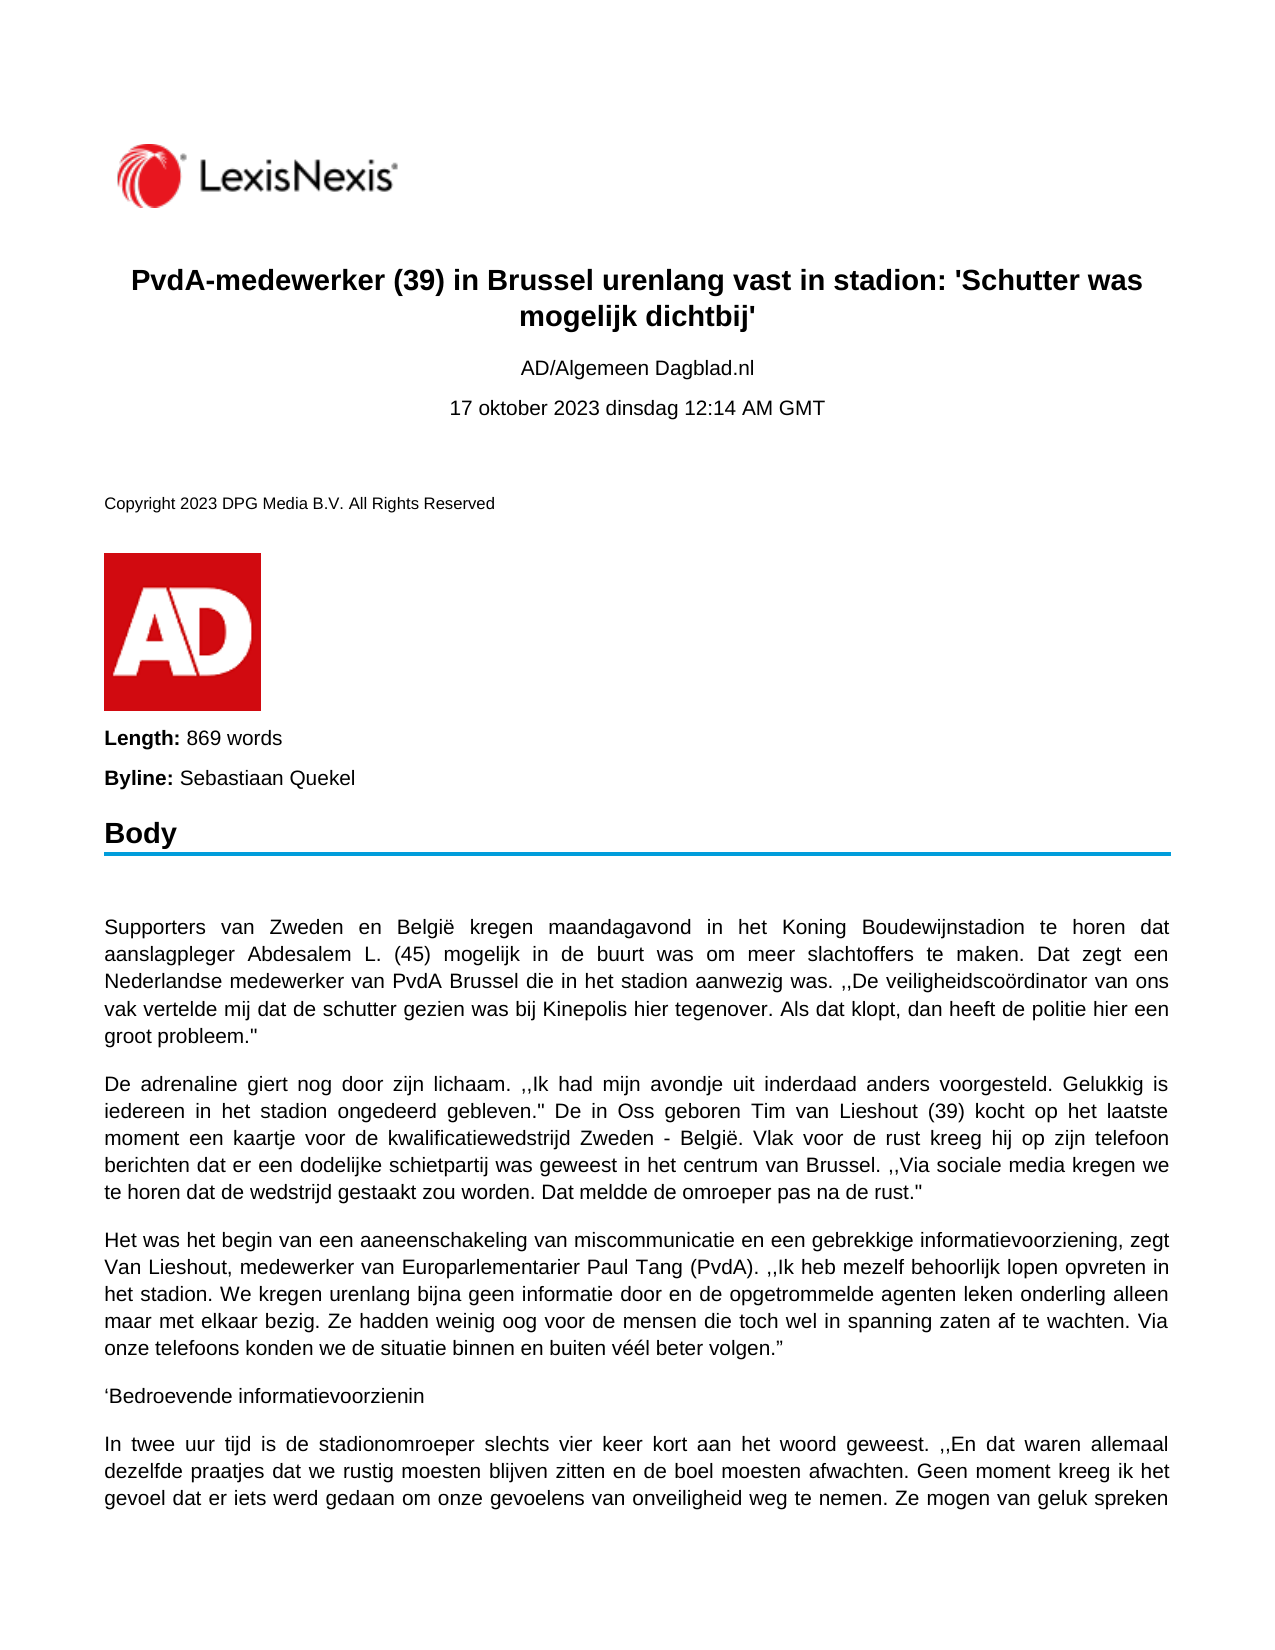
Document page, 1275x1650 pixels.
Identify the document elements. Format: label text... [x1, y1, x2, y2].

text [104, 1429, 1171, 1510]
text AD/Algemeen Dagblad.nl [104, 353, 1171, 380]
text Copyright 2023 DPG Media B.V. All Rights Reserved [104, 461, 1171, 513]
subtitle PvdA-medewerker (39) in Brussel urenlang vast in stadion: 'Schutter was mogelijk dichtbij' [104, 261, 1171, 332]
text 17 oktober 2023 dinsdag 12:14 AM GMT [104, 393, 1171, 420]
text Length: 869 words [104, 723, 1171, 750]
picture [104, 553, 261, 711]
text ‘Bedroevende informatievoorzienin [104, 1381, 1171, 1408]
text Supporters van Zweden en België kregen maandagavond in het Koning Boudewijnstadion te horen dat aanslagpleger Abdesalem L. (45) mogelijk in de buurt was om meer slachtoffers te maken. Dat zegt een Nederlandse medewerker van PvdA Brussel die in het stadion aanwezig was. ,,De veiligheidscoördinator van ons vak vertelde mij dat de schutter gezien was bij Kinepolis hier tegenover. Als dat klopt, dan heeft de politie hier een groot probleem." [104, 912, 1171, 1047]
picture [104, 144, 412, 208]
text Het was het begin van een aaneenschakeling van miscommunicatie en een gebrekkige informatievoorziening, zegt Van Lieshout, medewerker van Europarlementarier Paul Tang (PvdA). ,,Ik heb mezelf behoorlijk lopen opvreten in het stadion. We kregen urenlang bijna geen informatie door en de opgetrommelde agenten leken onderling alleen maar met elkaar bezig. Ze hadden weinig oog voor de mensen die toch wel in spanning zaten af te wachten. Via onze telefoons konden we de situatie binnen en buiten véél beter volgen.” [104, 1224, 1171, 1360]
text De adrenaline giert nog door zijn lichaam. ,,Ik had mijn avondje uit inderdaad anders voorgesteld. Gelukkig is iedereen in het stadion ongedeerd gebleven." De in Oss geboren Tim van Lieshout (39) kocht op het laatste moment een kaartje voor de kwalificatiewedstrijd Zweden - België. Vlak voor de rust kreeg hij op zijn telefoon berichten dat er een dodelijke schietpartij was geweest in het centrum van Brussel. ,,Via sociale media kregen we te horen dat de wedstrijd gestaakt zou worden. Dat meldde de omroeper pas na de rust." [104, 1068, 1171, 1204]
text Body [104, 814, 1171, 850]
text Byline: Sebastiaan Quekel [104, 762, 1171, 789]
